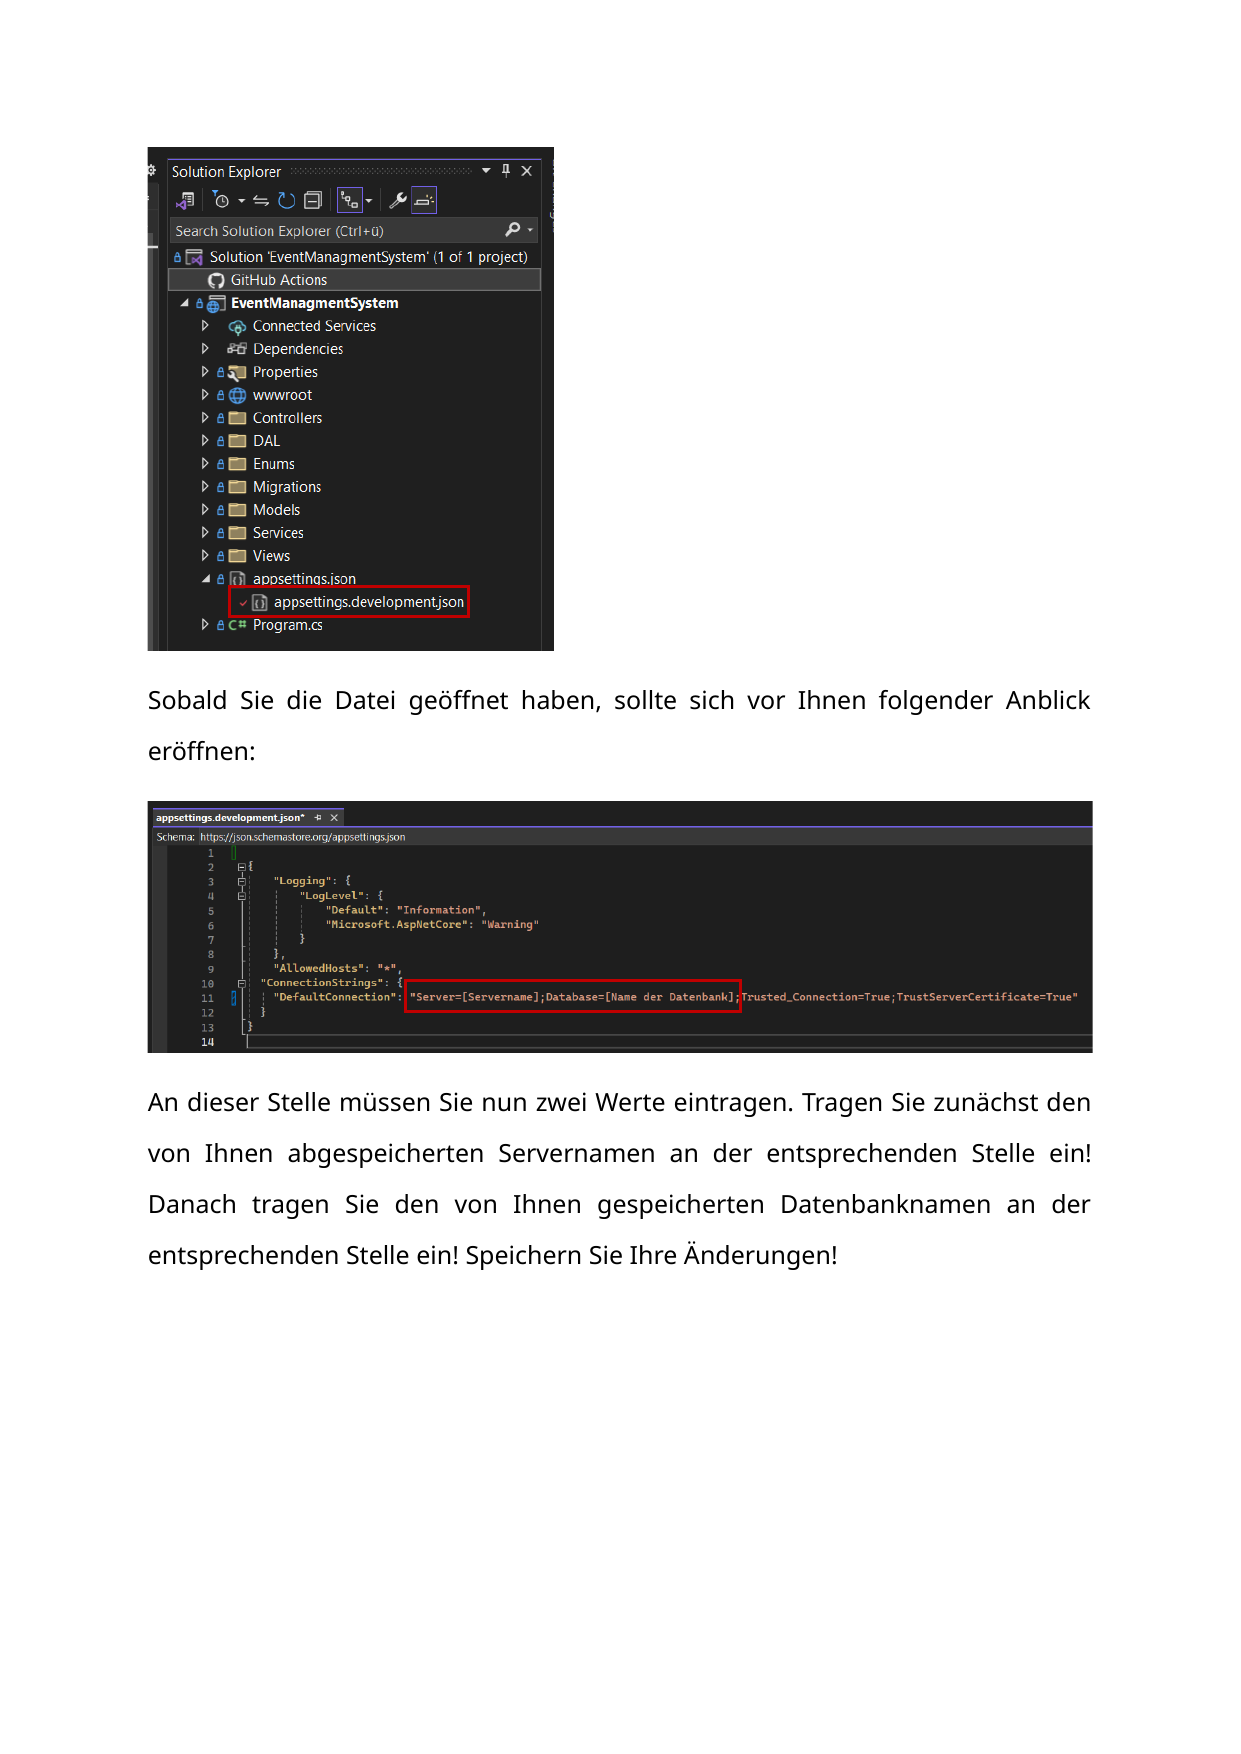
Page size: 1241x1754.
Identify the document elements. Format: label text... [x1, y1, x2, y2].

picture [147, 801, 1093, 1053]
picture [147, 147, 554, 651]
text Sobald Sie die Datei geöffnet haben, sollte sich vor Ihnen folgender Anblick eröffnen: [148, 683, 1093, 768]
text An dieser Stelle müssen Sie nun zwei Werte eintragen. Tragen Sie zunächst den von Ihnen abgespeicherten Servernamen an der entsprechenden Stelle ein! Danach tragen Sie den von Ihnen gespeicherten Datenbanknamen an der entsprechenden Stelle ein! Speichern Sie Ihre Änderungen! [148, 1085, 1093, 1272]
